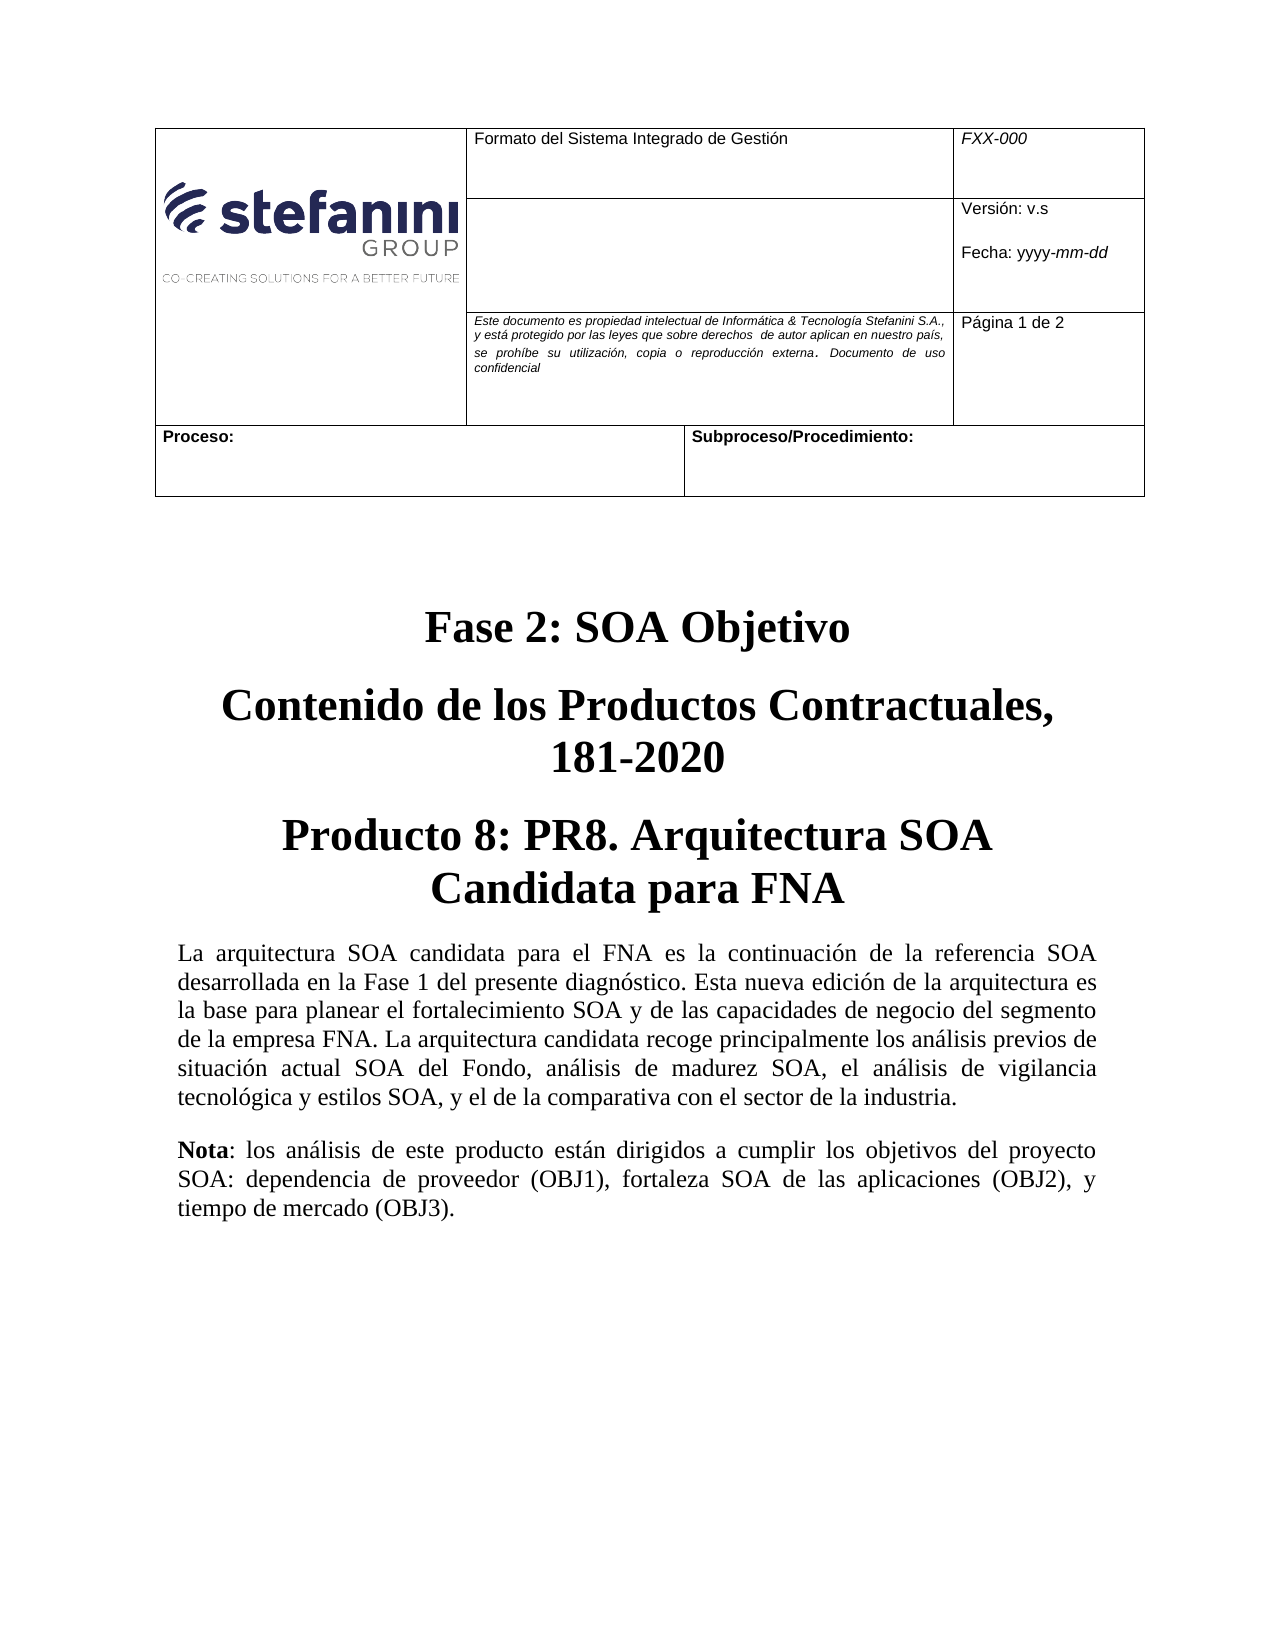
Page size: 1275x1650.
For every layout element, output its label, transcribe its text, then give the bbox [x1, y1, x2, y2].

subtitle Fase 2: SOA Objetivo [177, 599, 1098, 652]
text Nota: los análisis de este producto están dirigidos a cumplir los objetivos del proyecto SOA: dependencia de proveedor (OBJ1), fortaleza SOA de las aplicaciones (OBJ2), y tiempo de mercado (OBJ3). [177, 1135, 1098, 1222]
text La arquitectura SOA candidata para el FNA es la continuación de la referencia SOA desarrollada en la Fase 1 del presente diagnóstico. Esta nueva edición de la arquitectura es la base para planear el fortalecimiento SOA y de las capacidades de negocio del segmento de la empresa FNA. La arquitectura candidata recoge principalmente los análisis previos de situación actual SOA del Fondo, análisis de madurez SOA, el análisis de vigilancia tecnológica y estilos SOA, y el de la comparativa con el sector de la industria. [177, 938, 1098, 1110]
picture [162, 182, 460, 286]
subtitle Contenido de los Productos Contractuales, 181-2020 [177, 677, 1098, 782]
subtitle Producto 8: PR8. Arquitectura SOA Candidata para FNA [177, 807, 1098, 913]
